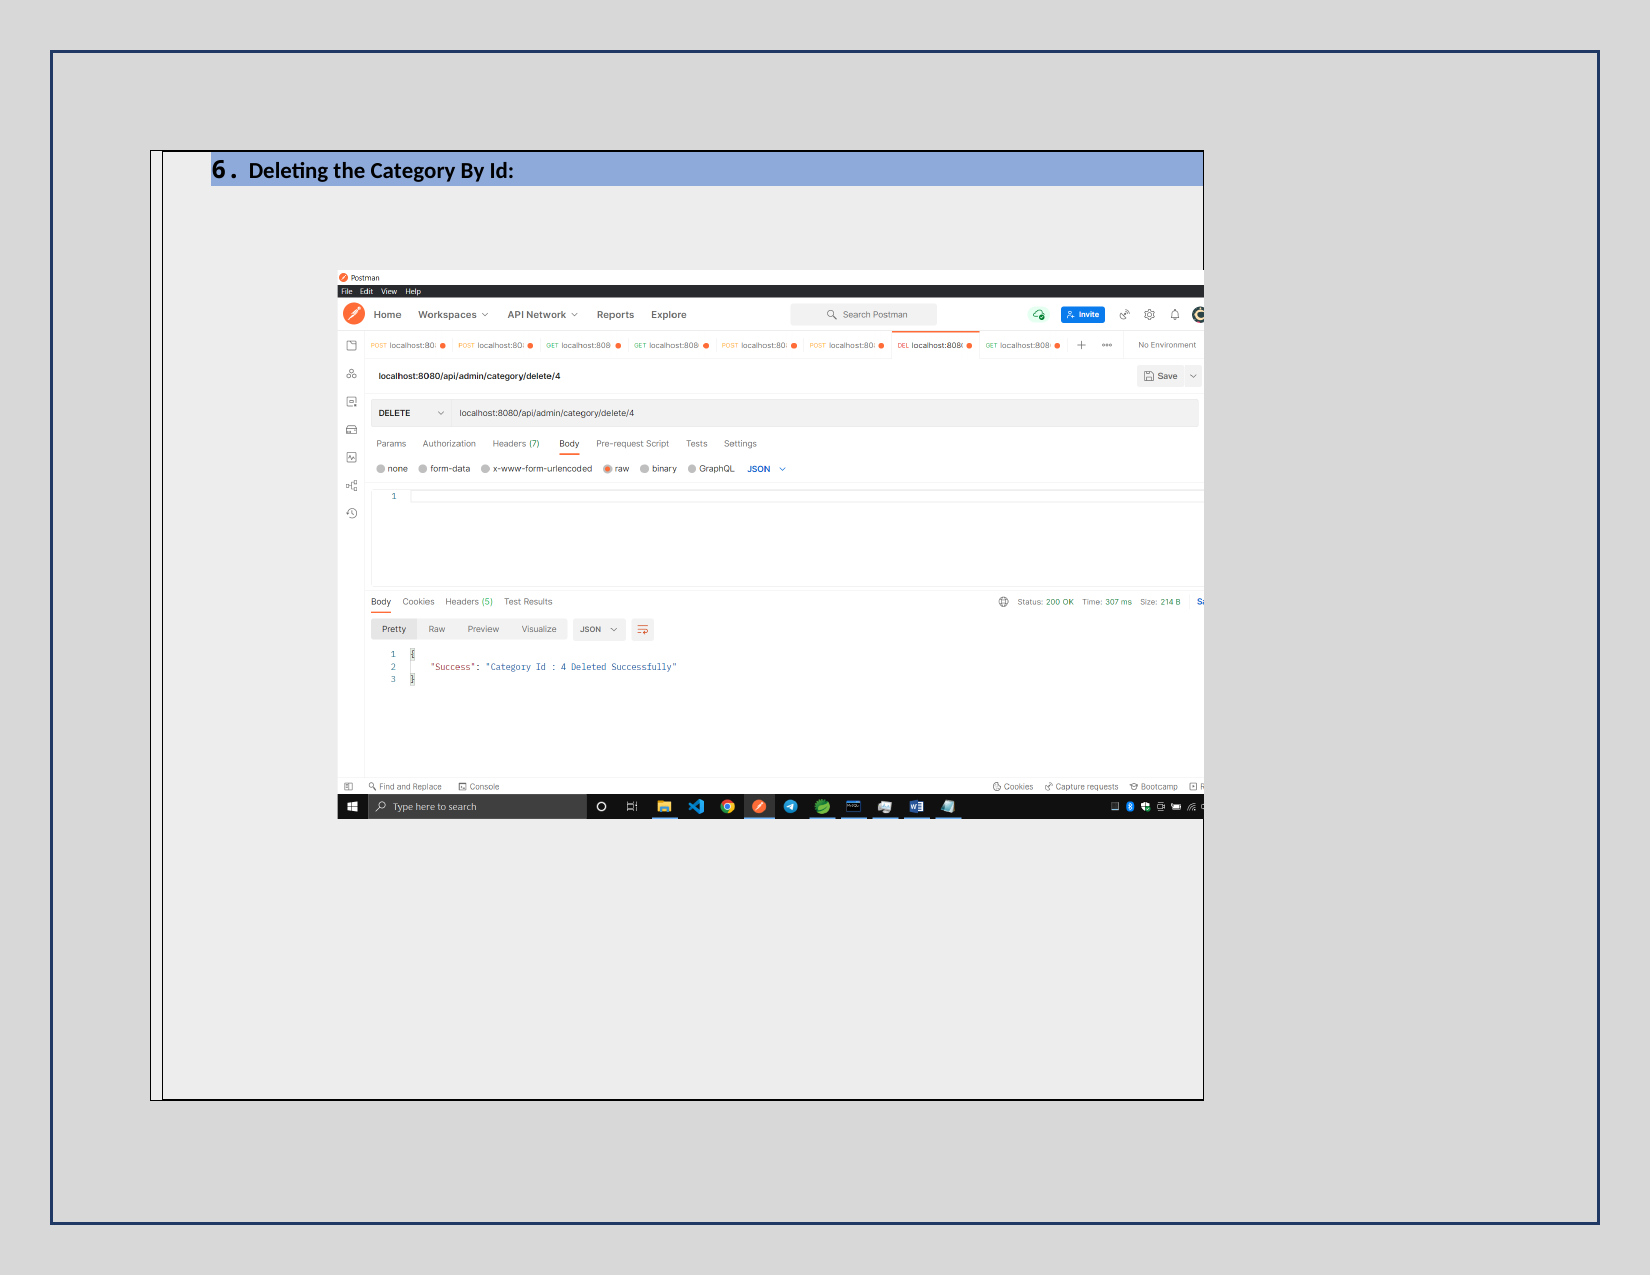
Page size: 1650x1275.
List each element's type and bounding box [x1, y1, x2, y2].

picture [337, 270, 1204, 819]
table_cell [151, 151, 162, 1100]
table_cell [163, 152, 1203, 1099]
